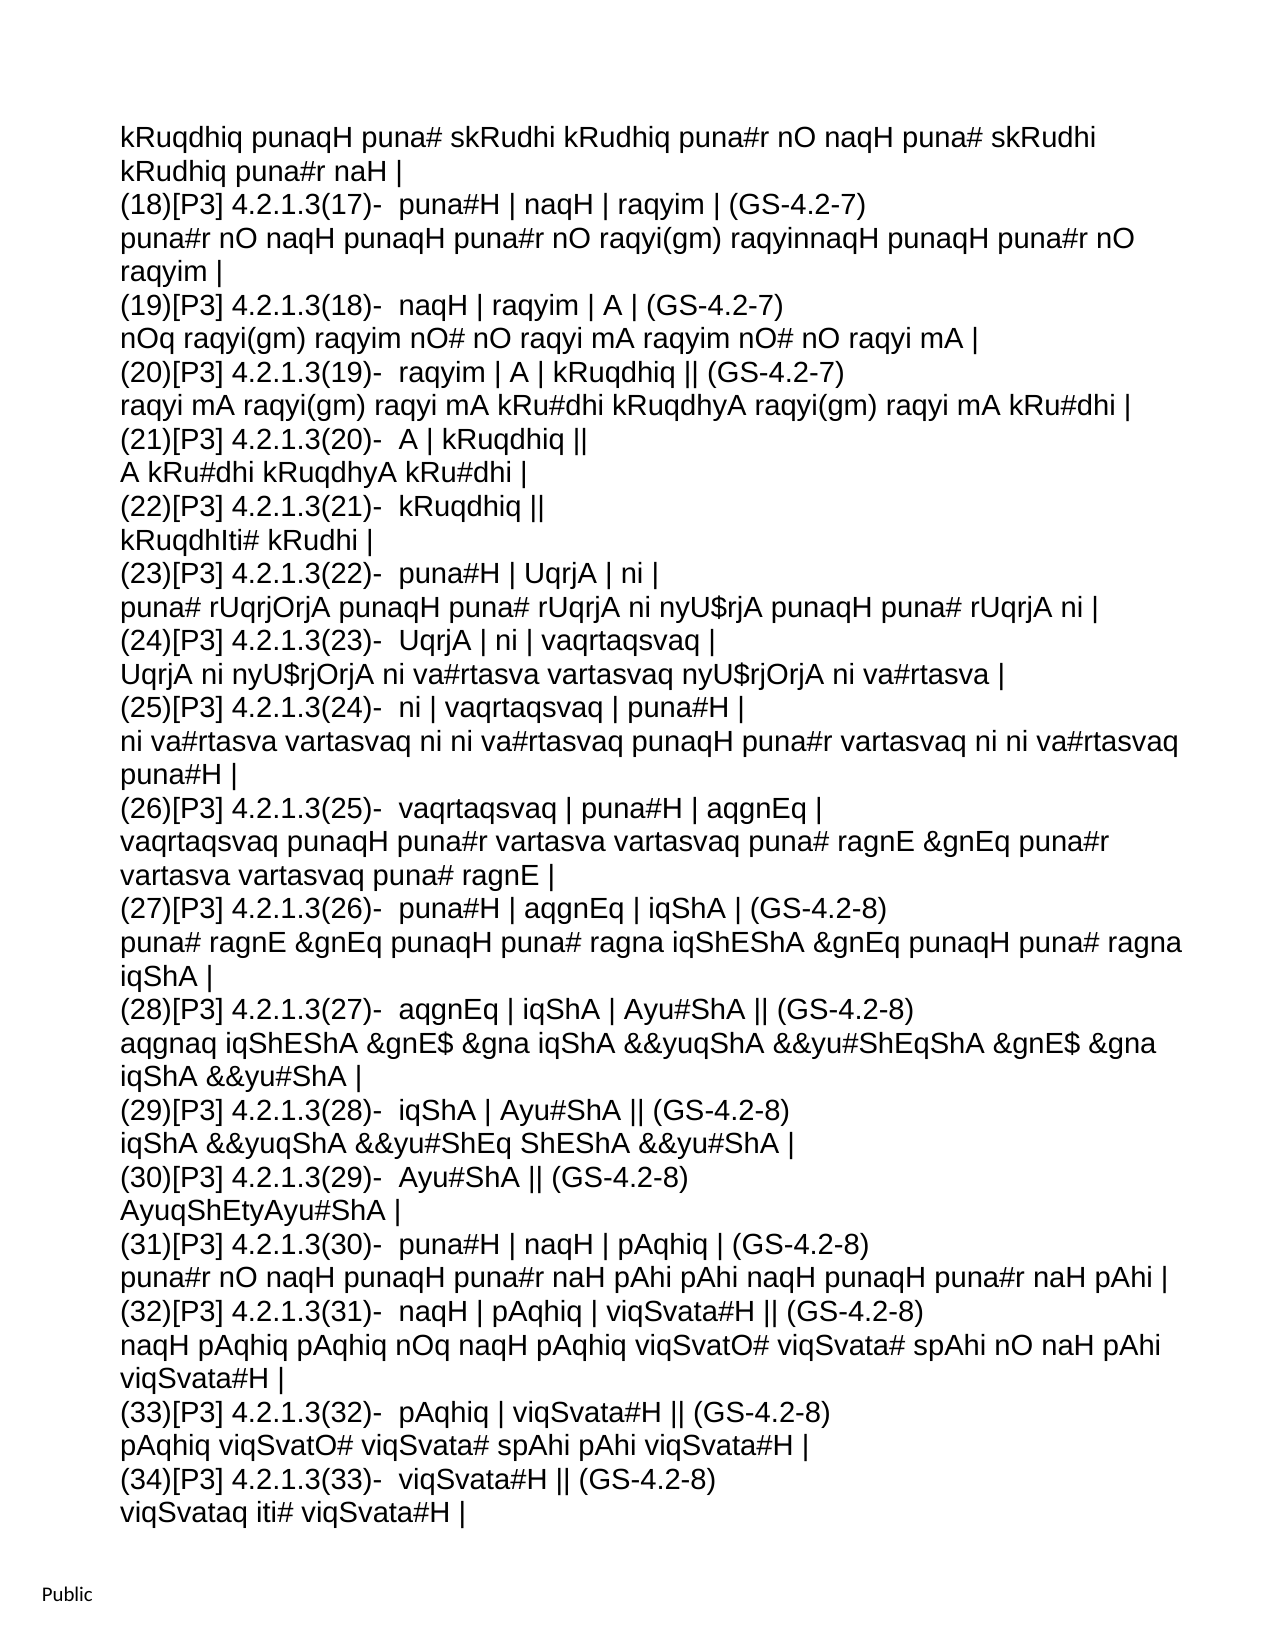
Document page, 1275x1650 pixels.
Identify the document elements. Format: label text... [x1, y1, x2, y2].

text (26)[P3] 4.2.1.3(25)- vaqrtaqsvaq | puna#H | aqgnEq | [120, 791, 1200, 824]
text kRuqdhIti# kRudhi | [120, 522, 1200, 556]
text pAqhiq viqSvatO# viqSvata# spAhi pAhi viqSvata#H | [120, 1428, 1200, 1462]
text puna#r nO naqH punaqH puna#r nO raqyi(gm) raqyinnaqH punaqH puna#r nO raqyim | [120, 221, 1200, 288]
text nOq raqyi(gm) raqyim nO# nO raqyi mA raqyim nO# nO raqyi mA | [120, 321, 1200, 355]
text (34)[P3] 4.2.1.3(33)- viqSvata#H || (GS-4.2-8) [120, 1462, 1200, 1495]
text kRuqdhiq punaqH puna# skRudhi kRudhiq puna#r nO naqH puna# skRudhi kRudhiq puna#r naH | [120, 120, 1200, 187]
text (18)[P3] 4.2.1.3(17)- puna#H | naqH | raqyim | (GS-4.2-7) [120, 187, 1200, 221]
text iqShA &&yuqShA &&yu#ShEq ShEShA &&yu#ShA | [120, 1126, 1200, 1160]
text aqgnaq iqShEShA &gnE$ &gna iqShA &&yuqShA &&yu#ShEqShA &gnE$ &gna iqShA &&yu#ShA | [120, 1026, 1200, 1093]
text (20)[P3] 4.2.1.3(19)- raqyim | A | kRuqdhiq || (GS-4.2-7) [120, 355, 1200, 388]
text AyuqShEtyAyu#ShA | [120, 1193, 1200, 1227]
text (25)[P3] 4.2.1.3(24)- ni | vaqrtaqsvaq | puna#H | [120, 690, 1200, 724]
text A kRu#dhi kRuqdhyA kRu#dhi | [120, 455, 1200, 489]
text viqSvataq iti# viqSvata#H | [120, 1495, 1200, 1529]
text vaqrtaqsvaq punaqH puna#r vartasva vartasvaq puna# ragnE &gnEq puna#r vartasva vartasvaq puna# ragnE | [120, 824, 1200, 891]
text (31)[P3] 4.2.1.3(30)- puna#H | naqH | pAqhiq | (GS-4.2-8) [120, 1227, 1200, 1260]
text (29)[P3] 4.2.1.3(28)- iqShA | Ayu#ShA || (GS-4.2-8) [120, 1093, 1200, 1126]
text puna#r nO naqH punaqH puna#r naH pAhi pAhi naqH punaqH puna#r naH pAhi | [120, 1260, 1200, 1294]
text naqH pAqhiq pAqhiq nOq naqH pAqhiq viqSvatO# viqSvata# spAhi nO naH pAhi viqSvata#H | [120, 1327, 1200, 1394]
text UqrjA ni nyU$rjOrjA ni va#rtasva vartasvaq nyU$rjOrjA ni va#rtasva | [120, 657, 1200, 690]
text (32)[P3] 4.2.1.3(31)- naqH | pAqhiq | viqSvata#H || (GS-4.2-8) [120, 1294, 1200, 1327]
text (28)[P3] 4.2.1.3(27)- aqgnEq | iqShA | Ayu#ShA || (GS-4.2-8) [120, 992, 1200, 1026]
text puna# rUqrjOrjA punaqH puna# rUqrjA ni nyU$rjA punaqH puna# rUqrjA ni | [120, 589, 1200, 623]
text puna# ragnE &gnEq punaqH puna# ragna iqShEShA &gnEq punaqH puna# ragna iqShA | [120, 925, 1200, 992]
text ni va#rtasva vartasvaq ni ni va#rtasvaq punaqH puna#r vartasvaq ni ni va#rtasvaq puna#H | [120, 724, 1200, 791]
text (19)[P3] 4.2.1.3(18)- naqH | raqyim | A | (GS-4.2-7) [120, 288, 1200, 321]
text raqyi mA raqyi(gm) raqyi mA kRu#dhi kRuqdhyA raqyi(gm) raqyi mA kRu#dhi | [120, 388, 1200, 422]
text (33)[P3] 4.2.1.3(32)- pAqhiq | viqSvata#H || (GS-4.2-8) [120, 1394, 1200, 1428]
text (27)[P3] 4.2.1.3(26)- puna#H | aqgnEq | iqShA | (GS-4.2-8) [120, 891, 1200, 925]
text (24)[P3] 4.2.1.3(23)- UqrjA | ni | vaqrtaqsvaq | [120, 623, 1200, 657]
text (21)[P3] 4.2.1.3(20)- A | kRuqdhiq || [120, 422, 1200, 455]
text (30)[P3] 4.2.1.3(29)- Ayu#ShA || (GS-4.2-8) [120, 1160, 1200, 1193]
text (23)[P3] 4.2.1.3(22)- puna#H | UqrjA | ni | [120, 556, 1200, 589]
text (22)[P3] 4.2.1.3(21)- kRuqdhiq || [120, 489, 1200, 522]
